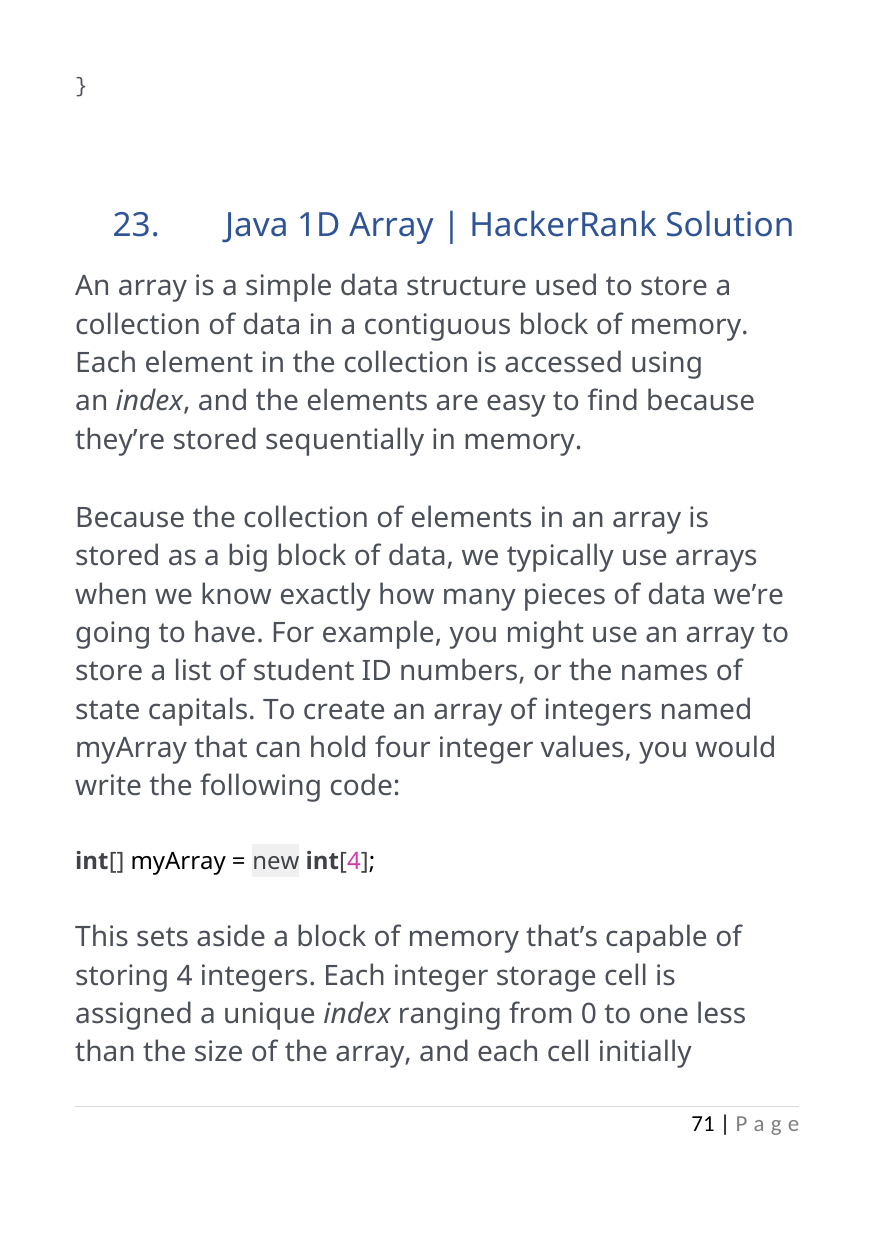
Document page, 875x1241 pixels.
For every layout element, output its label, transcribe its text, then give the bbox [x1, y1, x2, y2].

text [75, 917, 799, 1070]
text int[] myArray = new int[4]; [75, 844, 252, 877]
text int[] myArray = new int[4]; [299, 844, 799, 877]
text An array is a simple data structure used to store a collection of data in a contiguous block of memory. Each element in the collection is accessed using an index, and the elements are easy to find because they’re stored sequentially in memory. [75, 266, 799, 457]
subtitle Java 1D Array | HackerRank Solution [112, 201, 799, 247]
text } [75, 75, 799, 99]
text Because the collection of elements in an array is stored as a big block of data, we typically use arrays when we know exactly how many pieces of data we’re going to have. For example, you might use an array to store a list of student ID numbers, or the names of state capitals. To create an array of integers named myArray that can hold four integer values, you would write the following code: [75, 497, 799, 804]
